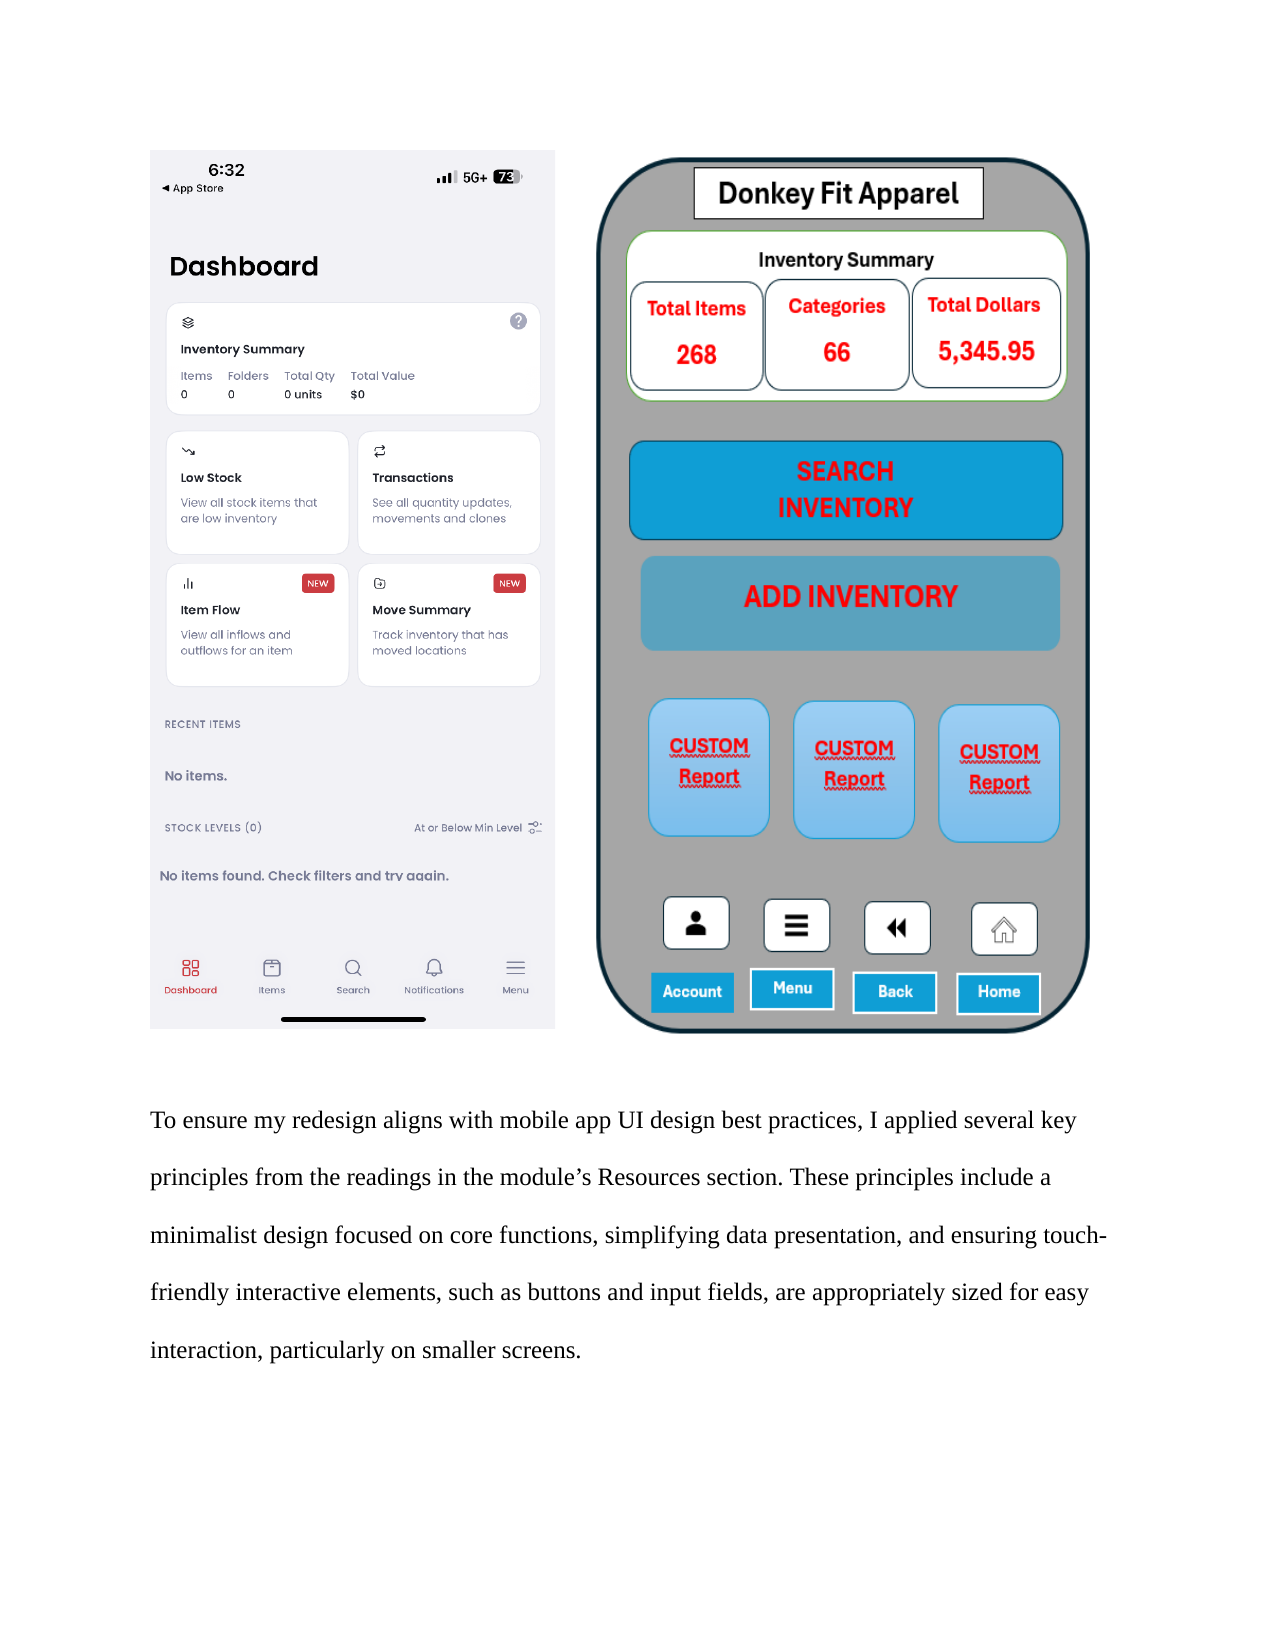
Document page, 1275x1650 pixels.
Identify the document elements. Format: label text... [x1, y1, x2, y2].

picture [573, 150, 1093, 1047]
text To ensure my redesign aligns with mobile app UI design best practices, I applied several key principles from the readings in the module’s Resources section. These principles include a minimalist design focused on core functions, simplifying data presentation, and ensuring touch-friendly interactive elements, such as buttons and input fields, are appropriately sized for easy interaction, particularly on smaller screens. [150, 1105, 1125, 1363]
picture [150, 150, 555, 1029]
